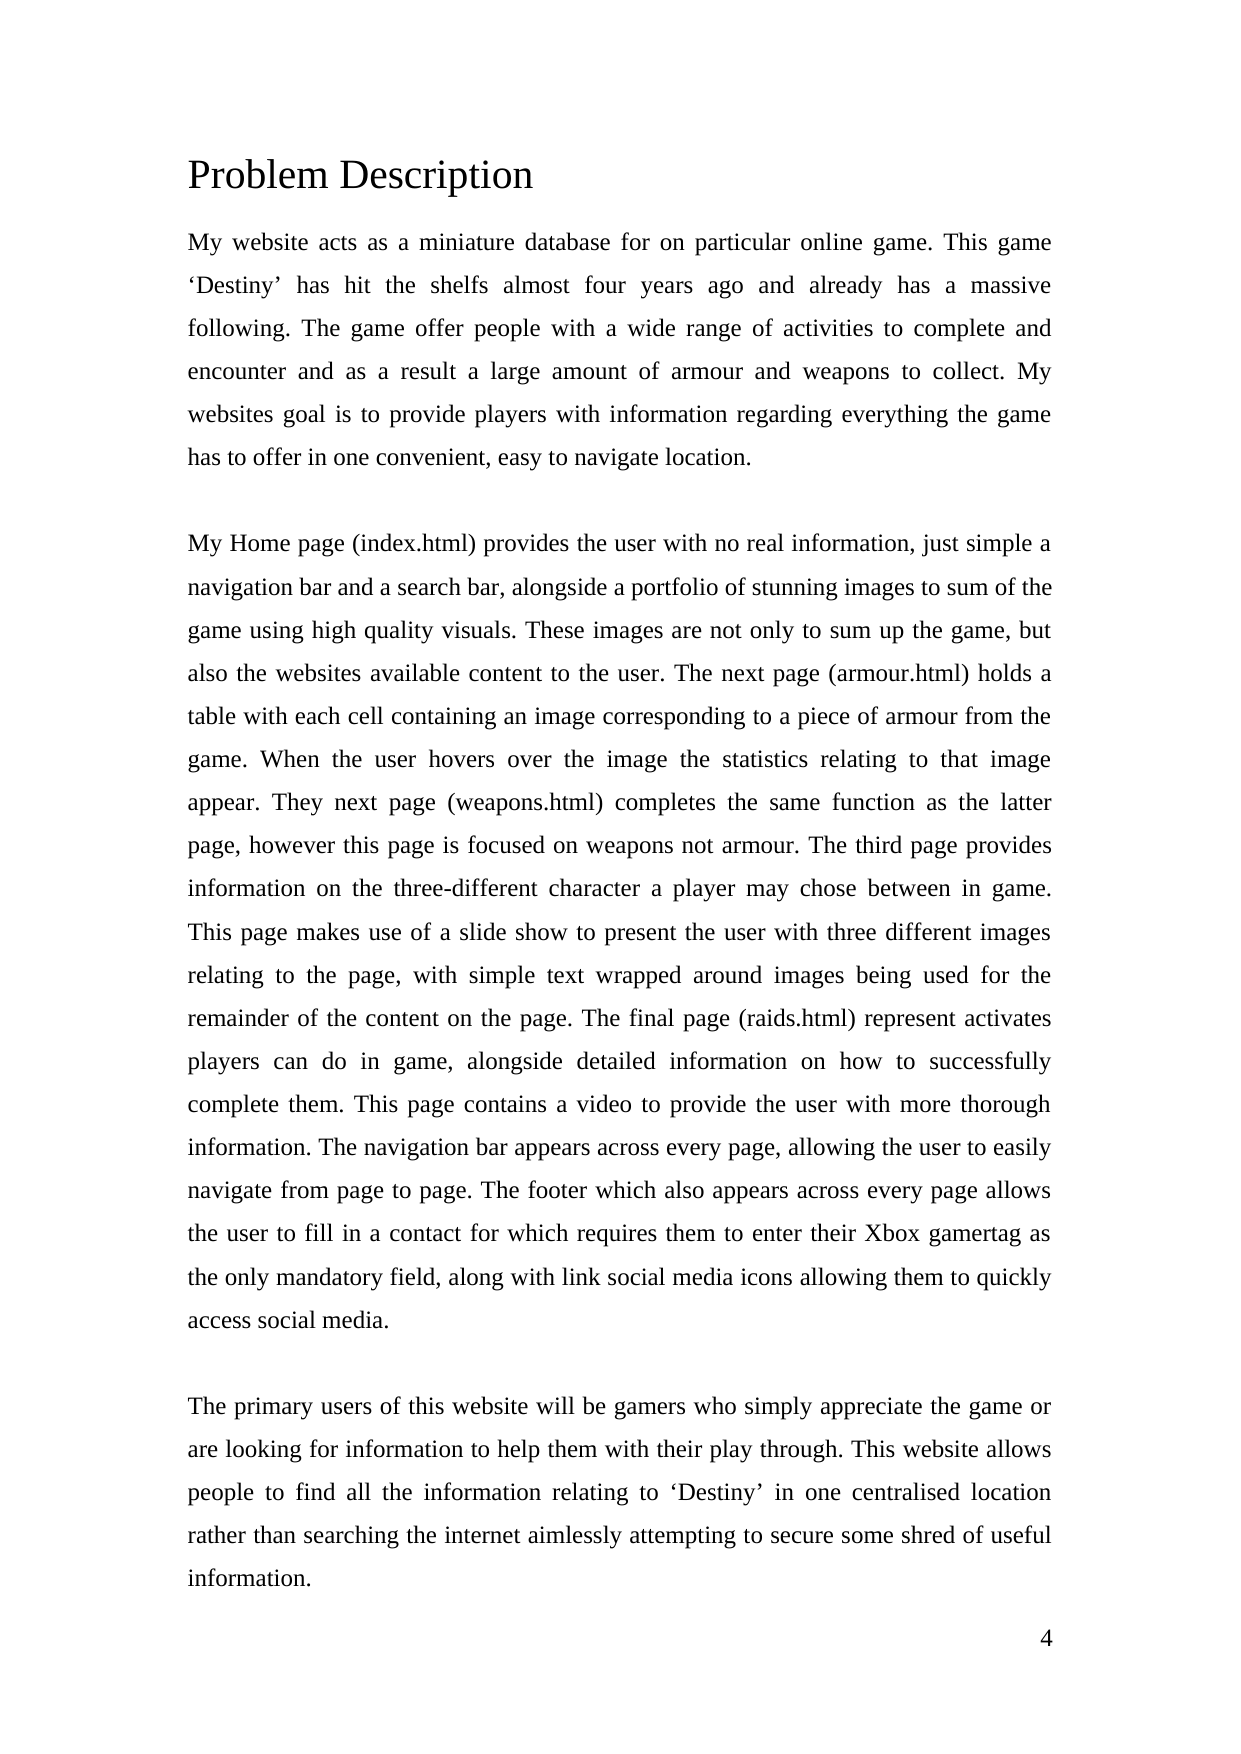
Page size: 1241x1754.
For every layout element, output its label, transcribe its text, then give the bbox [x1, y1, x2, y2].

text The primary users of this website will be gamers who simply appreciate the game or are looking for information to help them with their play through. This website allows people to find all the information relating to ‘Destiny’ in one centralised location rather than searching the internet aimlessly attempting to secure some shred of useful information. [187, 1391, 1053, 1592]
text My website acts as a miniature database for on particular online game. This game ‘Destiny’ has hit the shelfs almost four years ago and already has a massive following. The game offer people with a wide range of activities to complete and encounter and as a result a large amount of armour and weapons to collect. My websites goal is to provide players with information regarding everything the game has to offer in one convenient, easy to navigate location. [187, 227, 1053, 471]
subtitle Problem Description [187, 150, 1053, 198]
text My Home page (index.html) provides the user with no real information, just simple a navigation bar and a search bar, alongside a portfolio of stunning images to sum of the game using high quality visuals. These images are not only to sum up the game, but also the websites available content to the user. The next page (armour.html) holds a table with each cell containing an image corresponding to a piece of armour from the game. When the user hovers over the image the statistics relating to that image appear. They next page (weapons.html) completes the same function as the latter page, however this page is focused on weapons not armour. The third page provides information on the three-different character a player may chose between in game. This page makes use of a slide show to present the user with three different images relating to the page, with simple text wrapped around images being used for the remainder of the content on the page. The final page (raids.html) represent activates players can do in game, alongside detailed information on how to successfully complete them. This page contains a video to provide the user with more thorough information. The navigation bar appears across every page, allowing the user to easily navigate from page to page. The footer which also appears across every page allows the user to fill in a contact for which requires them to enter their Xbox gamertag as the only mandatory field, along with link social media icons allowing them to quickly access social media. [187, 528, 1053, 1333]
